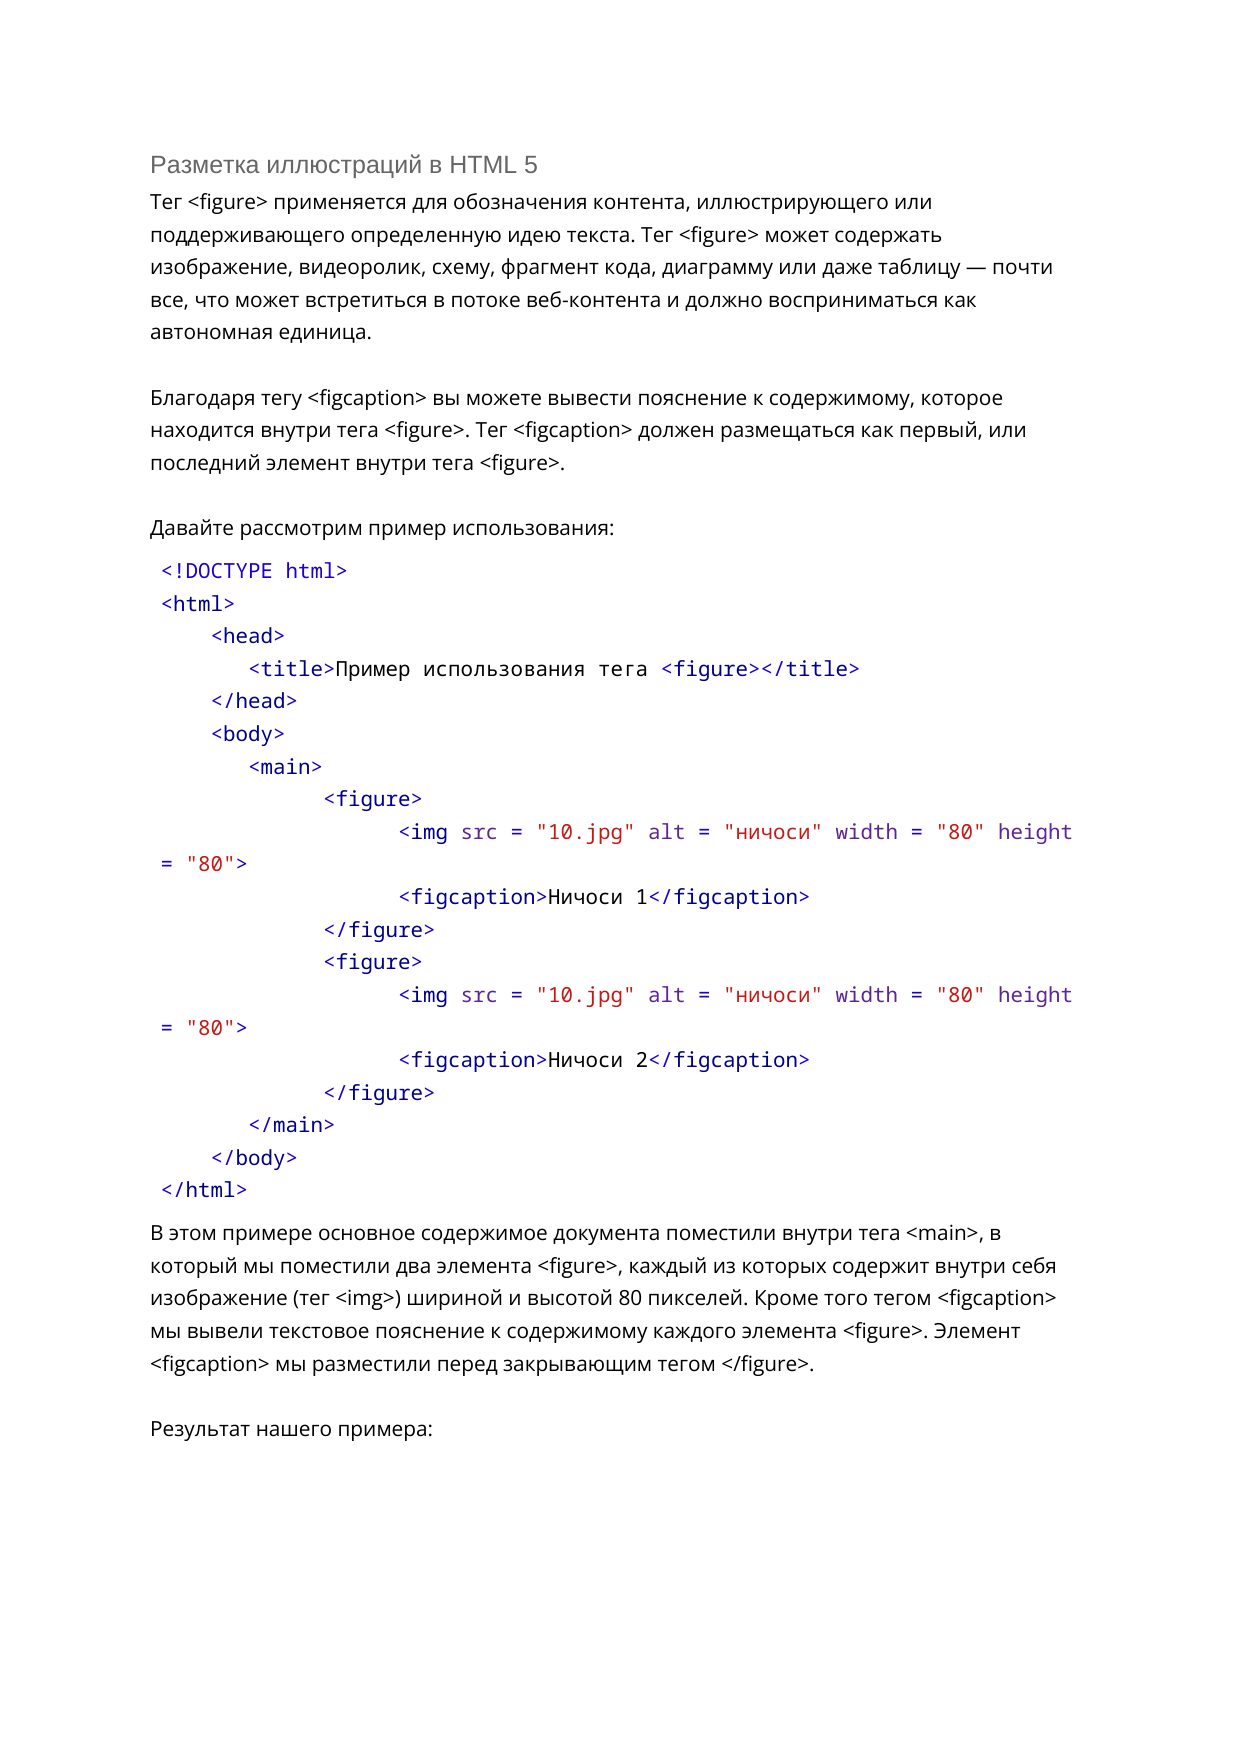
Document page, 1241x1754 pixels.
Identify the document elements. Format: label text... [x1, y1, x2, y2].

text В этом примере основное содержимое документа поместили внутри тега <main>, в который мы поместили два элемента <figure>, каждый из которых содержит внутри себя изображение (тег <img>) шириной и высотой 80 пикселей. Кроме того тегом <figcaption> мы вывели текстовое пояснение к содержимому каждого элемента <figure>. Элемент <figcaption> мы разместили перед закрывающим тегом </figure>. [150, 1218, 1090, 1377]
text Давайте рассмотрим пример использования: [150, 513, 1090, 542]
text Тег <figure> применяется для обозначения контента, иллюстрирующего или поддерживающего определенную идею текста. Тег <figure> может содержать изображение, видеоролик, схему, фрагмент кода, диаграмму или даже таблицу — почти все, что может встретиться в потоке веб-контента и должно восприниматься как автономная единица. [150, 187, 1090, 346]
table_header <!DOCTYPE html> <html> <head> <title>Пример использования тега <figure></title> </head> <body> <main> <figure> <img src = "10.jpg" alt = "ничоси" width = "80" height = "80"> <figcaption>Ничоси 1</figcaption> </figure> <figure> <img src = "10.jpg" alt = "ничоси" width = "80" height = "80"> <figcaption>Ничоси 2</figcaption> </figure> </main> </body> </html> [150, 546, 1091, 1218]
subtitle Разметка иллюстраций в HTML 5 [150, 150, 1090, 179]
text Благодаря тегу <figcaption> вы можете вывести пояснение к содержимому, которое находится внутри тега <figure>. Тег <figcaption> должен размещаться как первый, или последний элемент внутри тега <figure>. [150, 383, 1090, 476]
text Результат нашего примера: [150, 1414, 1090, 1442]
